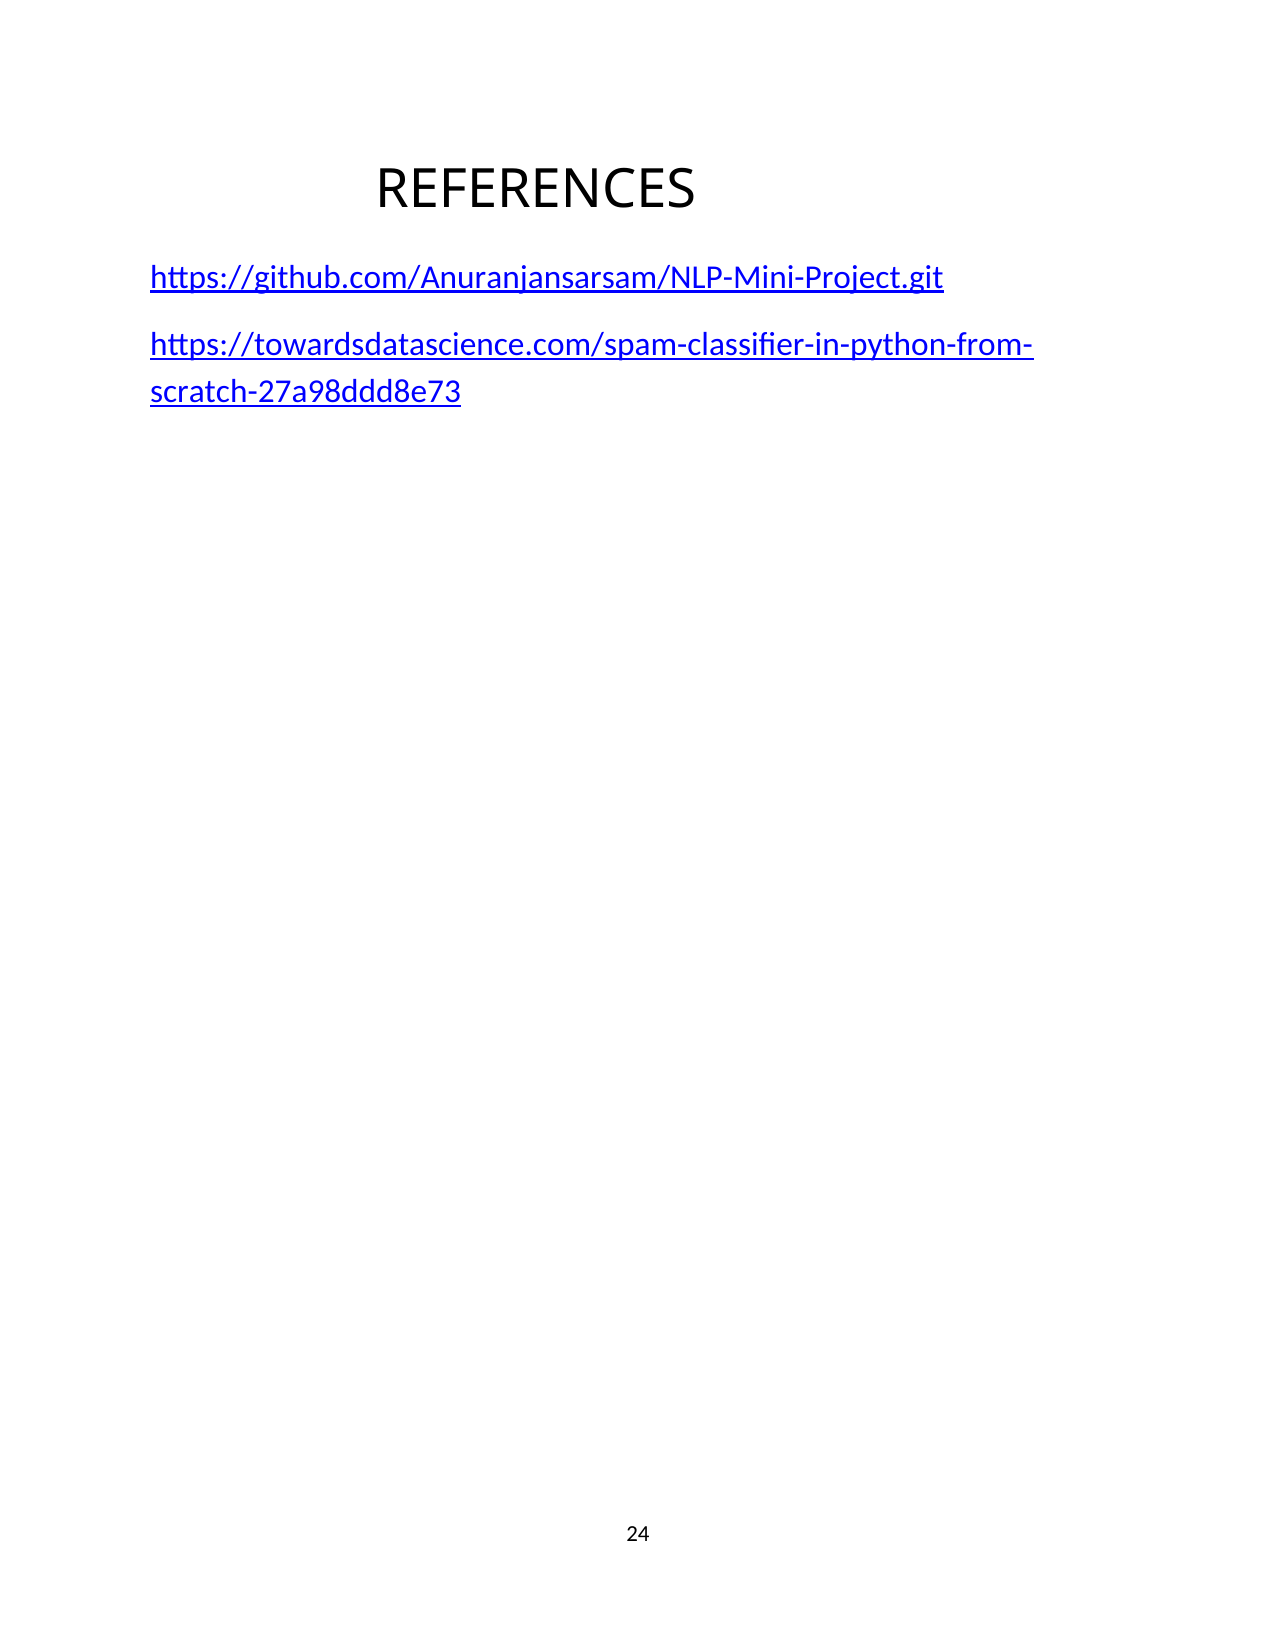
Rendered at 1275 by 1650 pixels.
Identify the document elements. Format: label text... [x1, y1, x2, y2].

text https://github.com/Anuranjansarsam/NLP-Mini-Project.git [150, 256, 1125, 296]
text REFERENCES [300, 150, 1125, 224]
text https://towardsdatascience.com/spam-classifier-in-python-from-scratch-27a98ddd8e73 [150, 323, 1125, 411]
